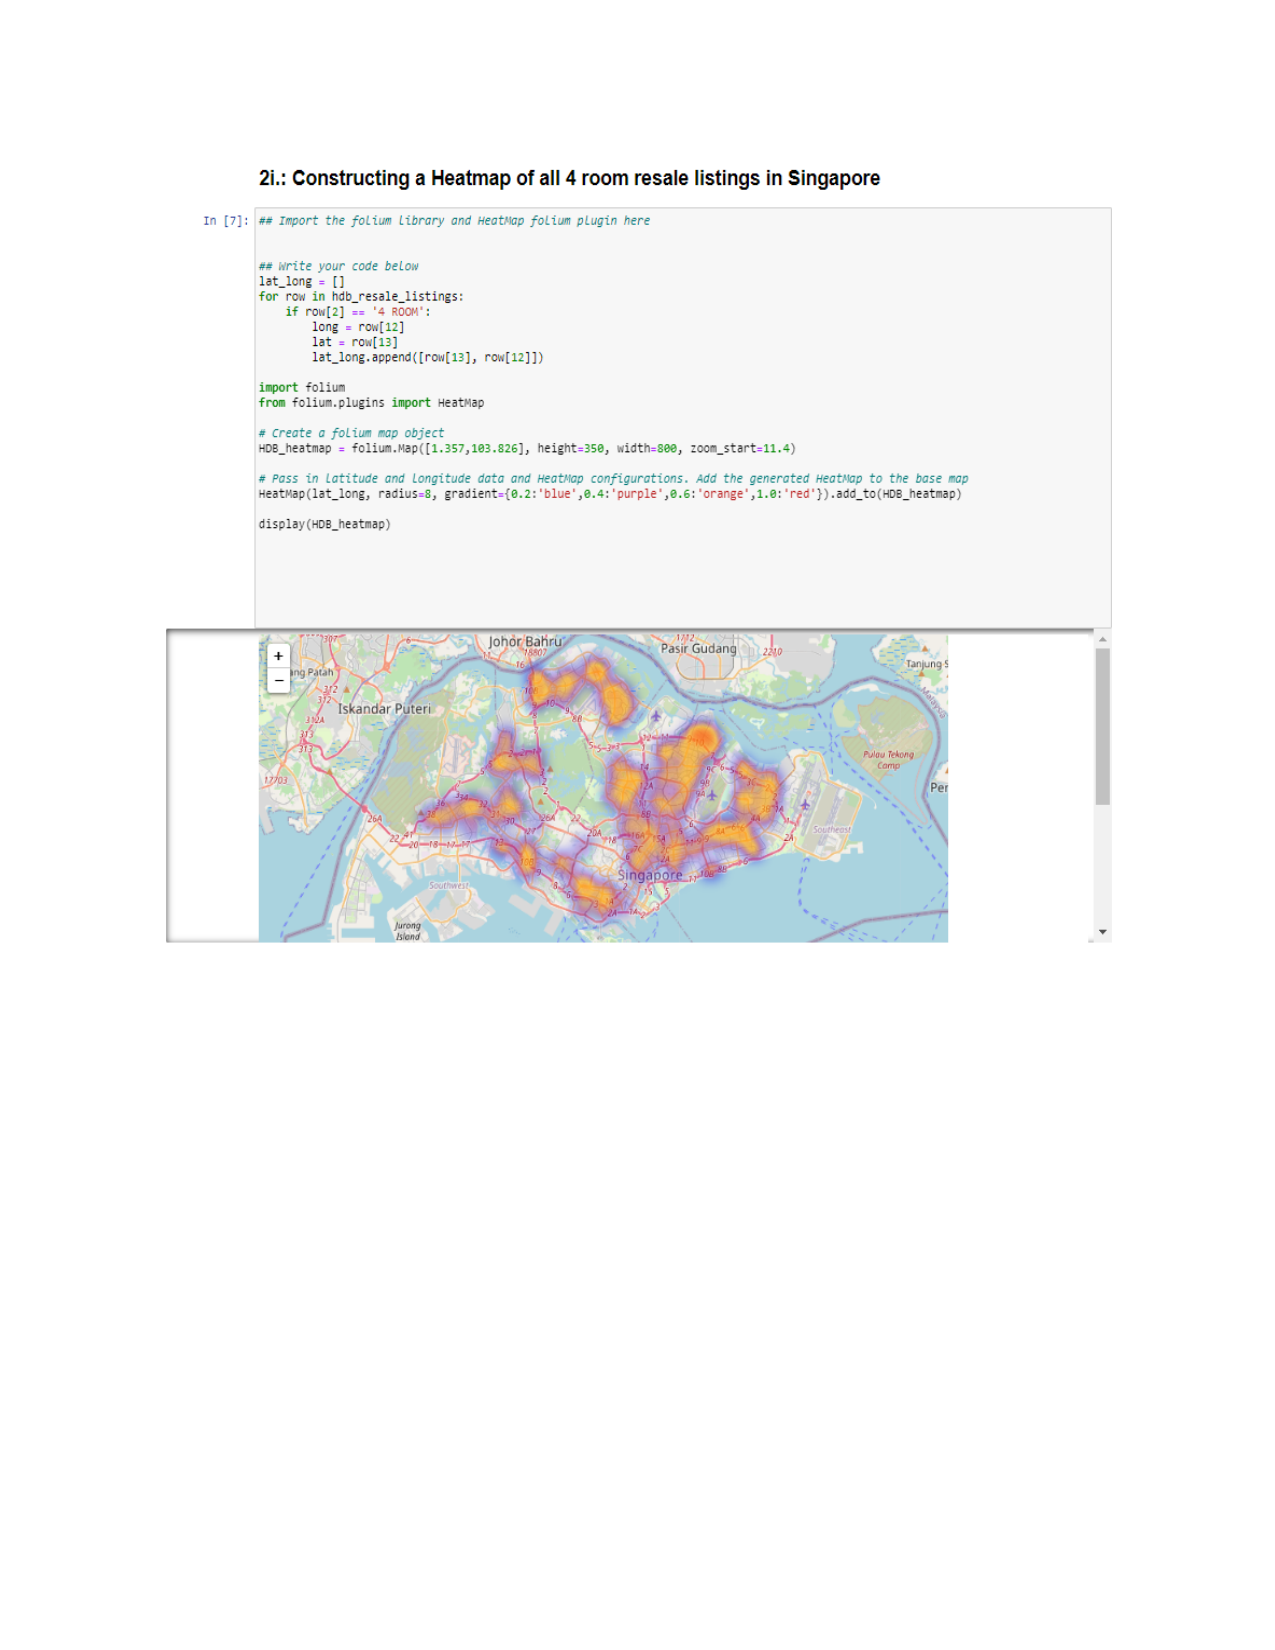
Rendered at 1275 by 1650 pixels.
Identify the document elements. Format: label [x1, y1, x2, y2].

picture [150, 150, 1125, 966]
